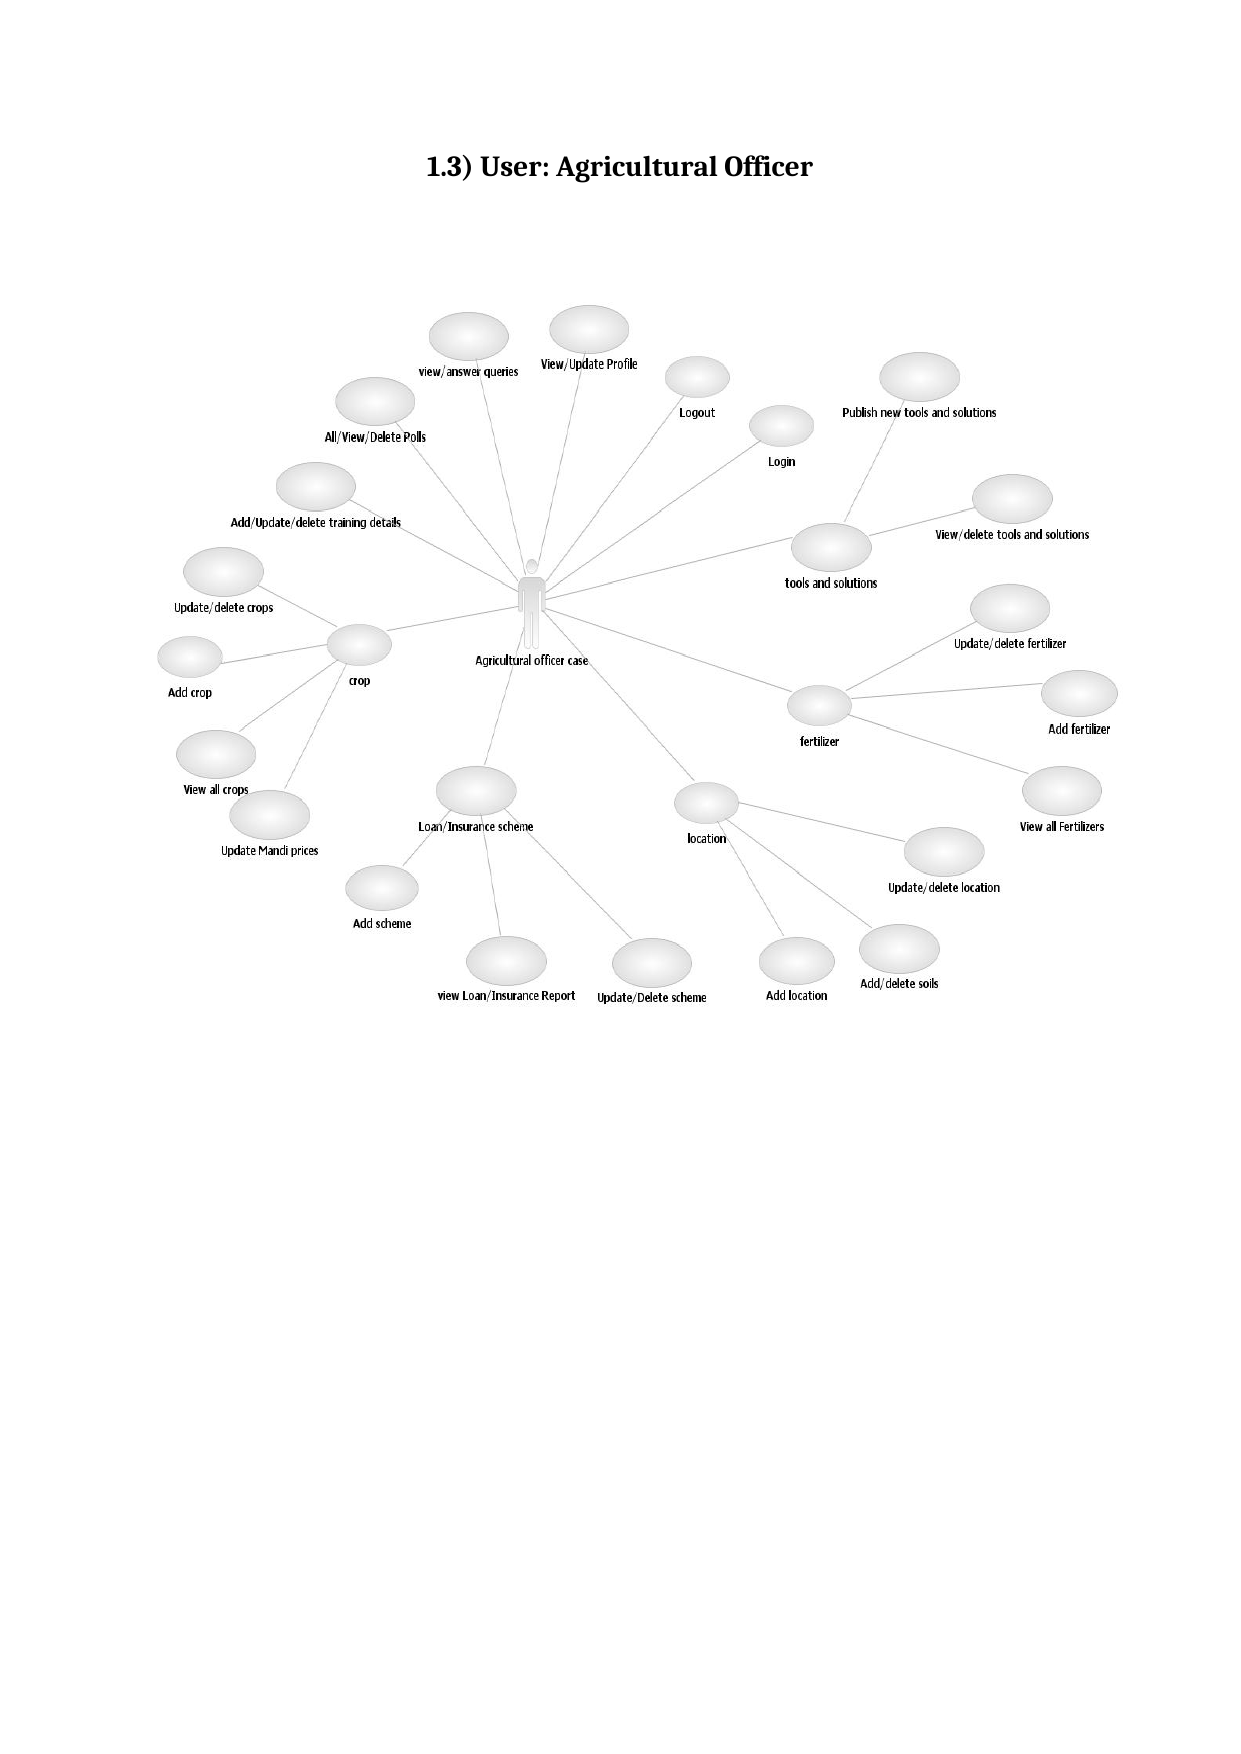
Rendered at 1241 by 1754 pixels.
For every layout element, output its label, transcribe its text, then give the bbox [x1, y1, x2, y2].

subtitle 1.3) User: Agricultural Officer [150, 150, 1090, 183]
picture [150, 294, 1125, 1018]
